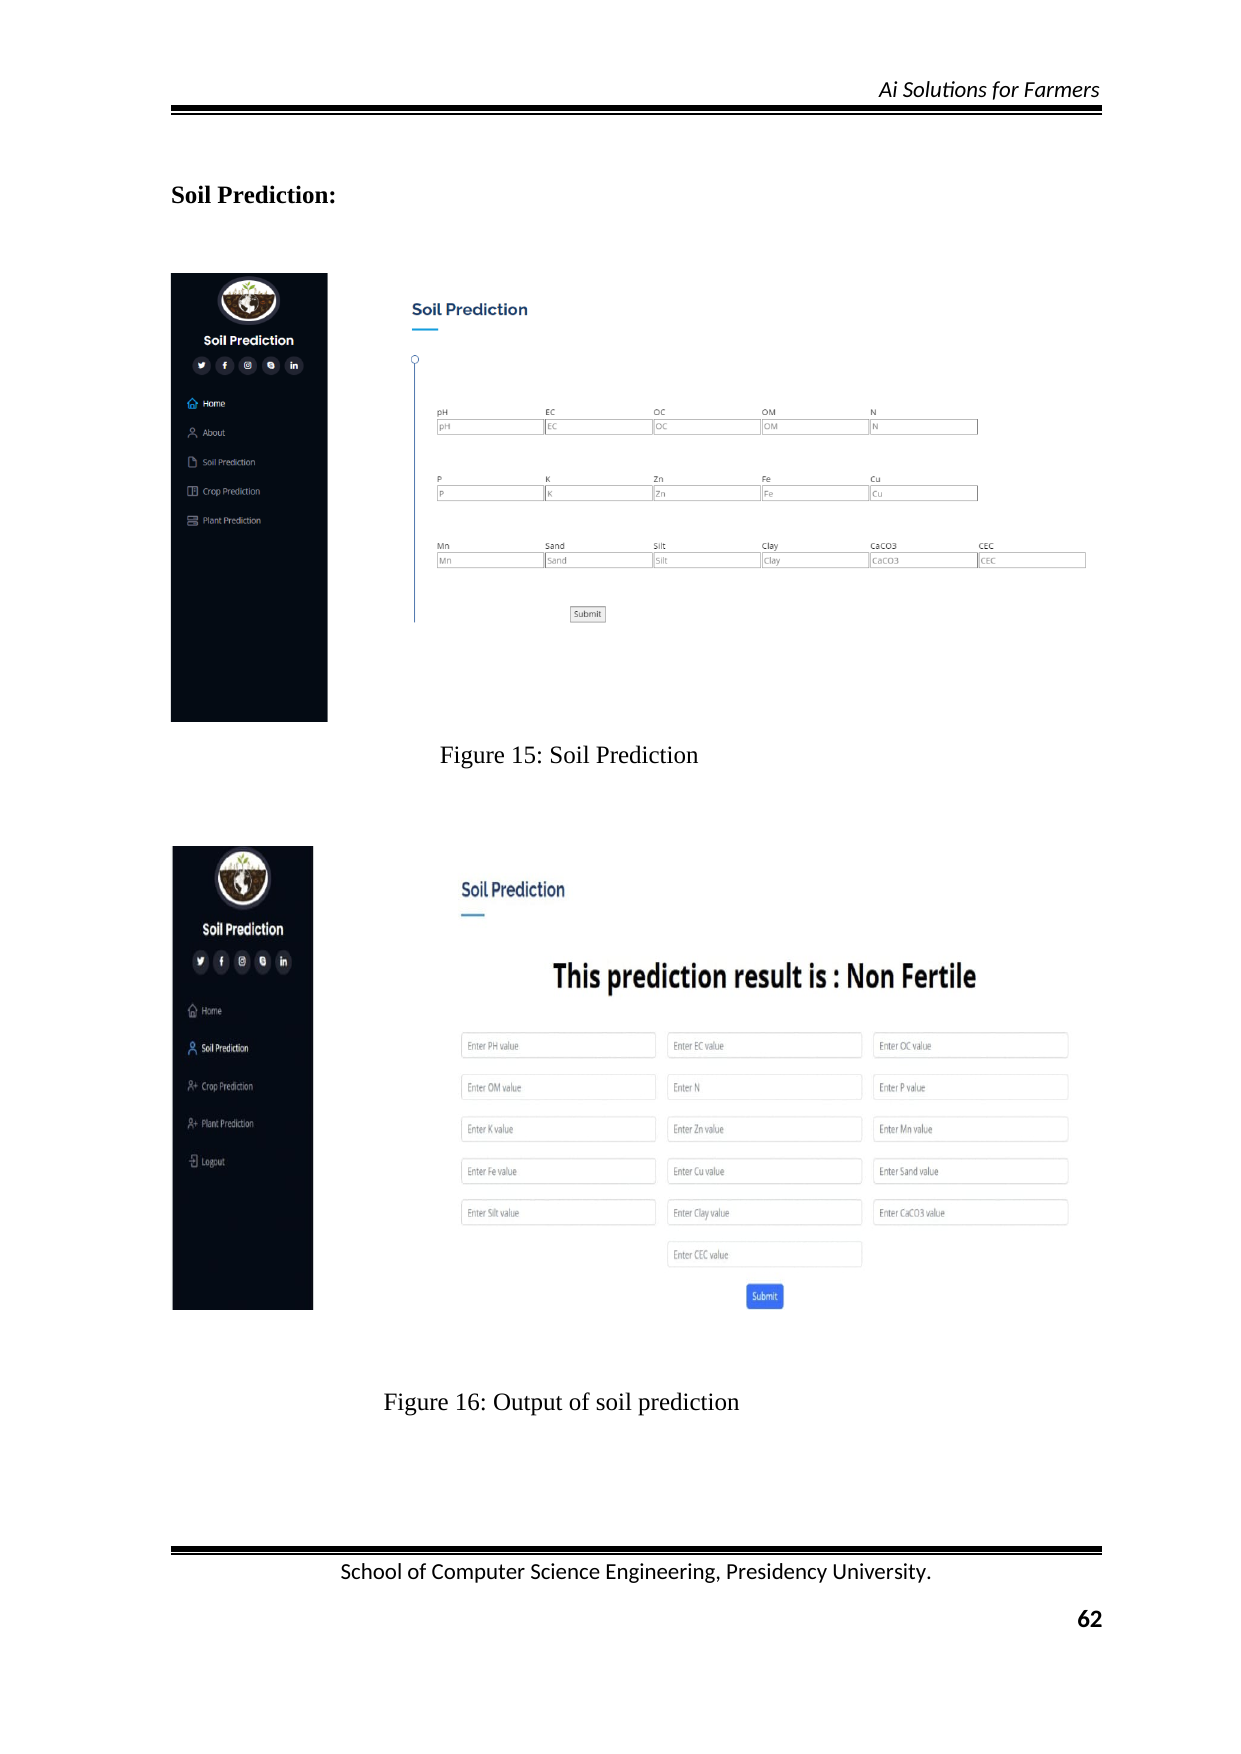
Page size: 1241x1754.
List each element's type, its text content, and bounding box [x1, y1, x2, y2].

picture [170, 273, 1103, 722]
text Figure 16: Output of soil prediction [171, 1387, 1102, 1416]
text Figure 15: Soil Prediction [171, 740, 1102, 768]
picture [170, 846, 1103, 1310]
text Soil Prediction: [171, 180, 1102, 208]
